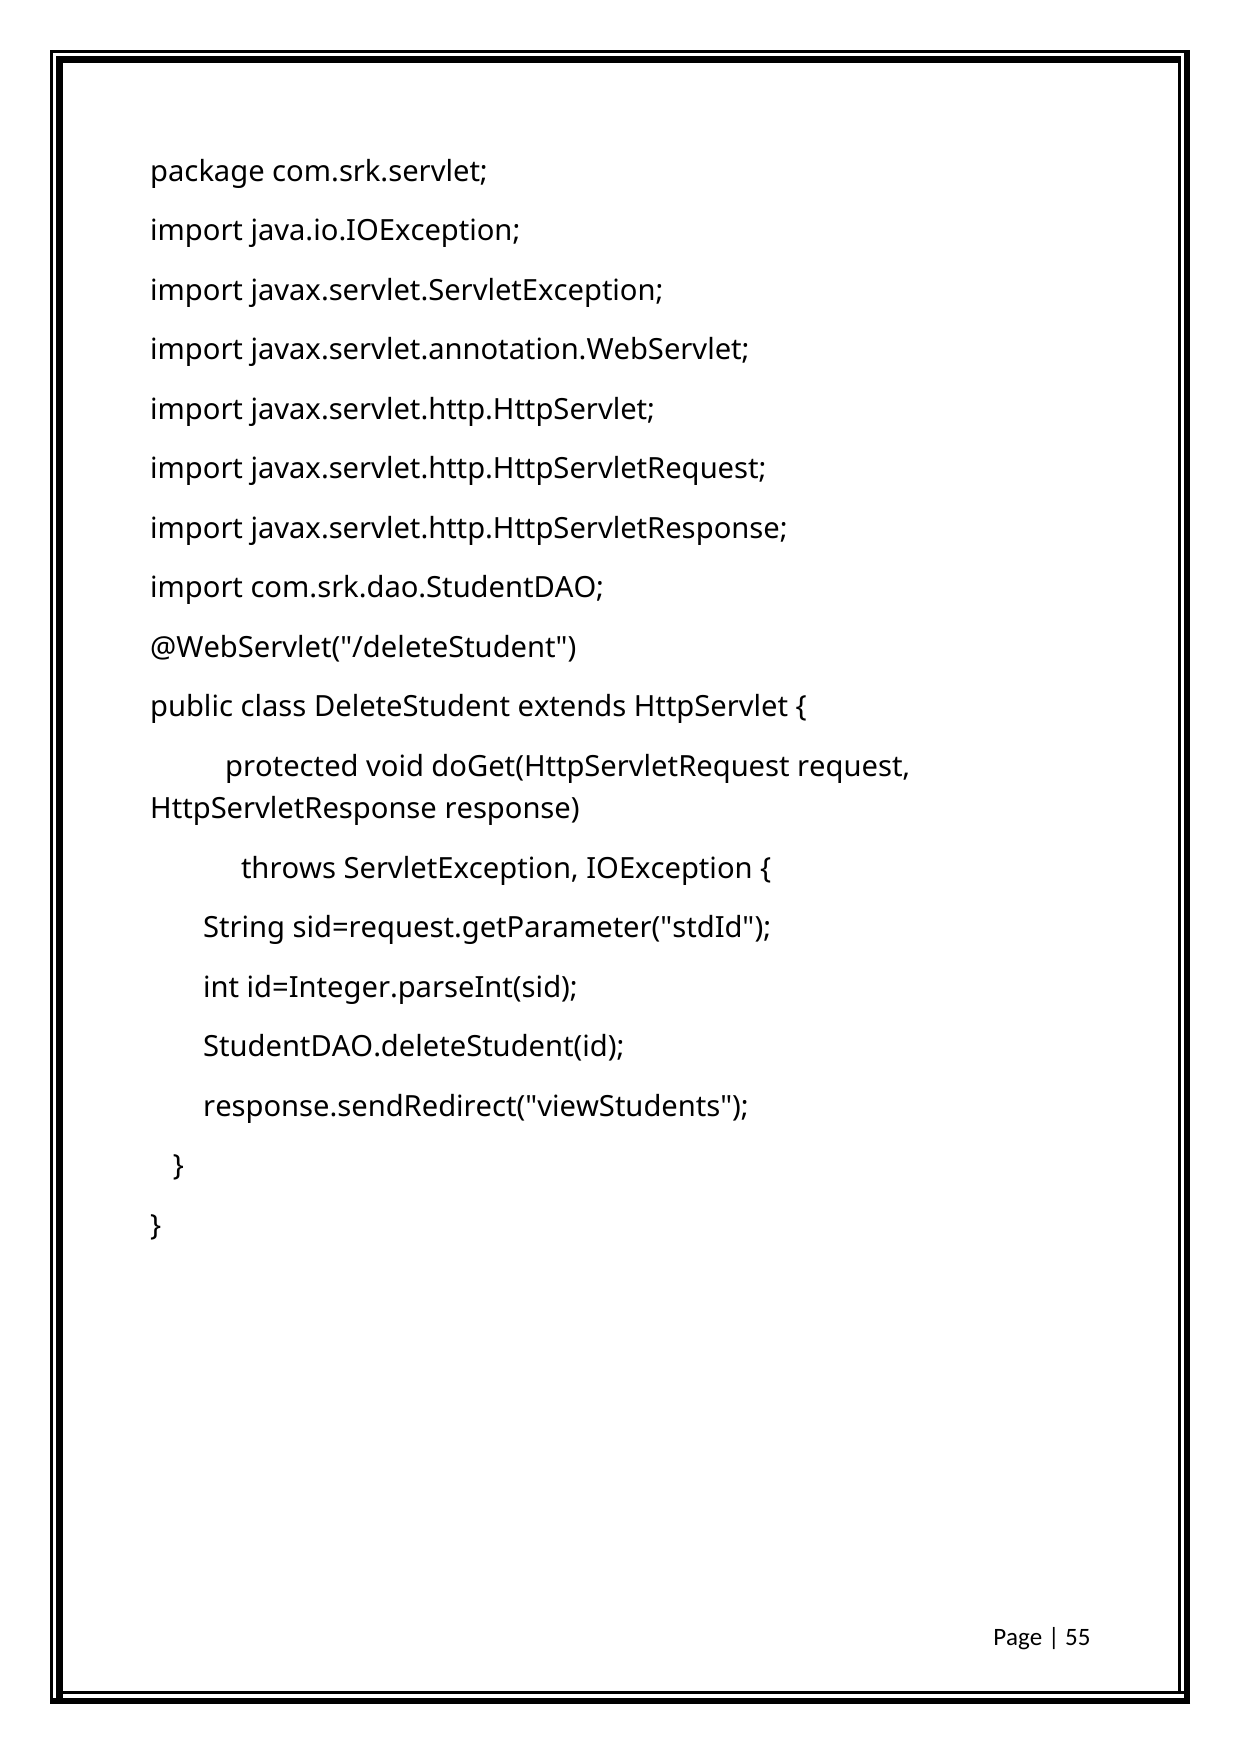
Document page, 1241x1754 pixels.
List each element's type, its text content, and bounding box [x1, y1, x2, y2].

text response.sendRedirect("viewStudents"); [150, 1085, 1090, 1125]
text package com.srk.servlet; [150, 150, 1090, 190]
text } [150, 1204, 1090, 1244]
text import com.srk.dao.StudentDAO; [150, 566, 1090, 606]
text String sid=request.getParameter("stdId"); [150, 907, 1090, 946]
text @WebServlet("/deleteStudent") [150, 626, 1090, 666]
text import javax.servlet.annotation.WebServlet; [150, 328, 1090, 368]
text import javax.servlet.http.HttpServletRequest; [150, 447, 1090, 487]
text } [150, 1144, 1090, 1184]
text protected void doGet(HttpServletRequest request, HttpServletResponse response) [150, 745, 1090, 827]
text import javax.servlet.http.HttpServlet; [150, 388, 1090, 428]
text public class DeleteStudent extends HttpServlet { [150, 685, 1090, 725]
text int id=Integer.parseInt(sid); [150, 966, 1090, 1006]
text import java.io.IOException; [150, 209, 1090, 249]
text throws ServletException, IOException { [150, 847, 1090, 887]
text import javax.servlet.ServletException; [150, 269, 1090, 309]
text import javax.servlet.http.HttpServletResponse; [150, 507, 1090, 547]
text StudentDAO.deleteStudent(id); [150, 1026, 1090, 1065]
